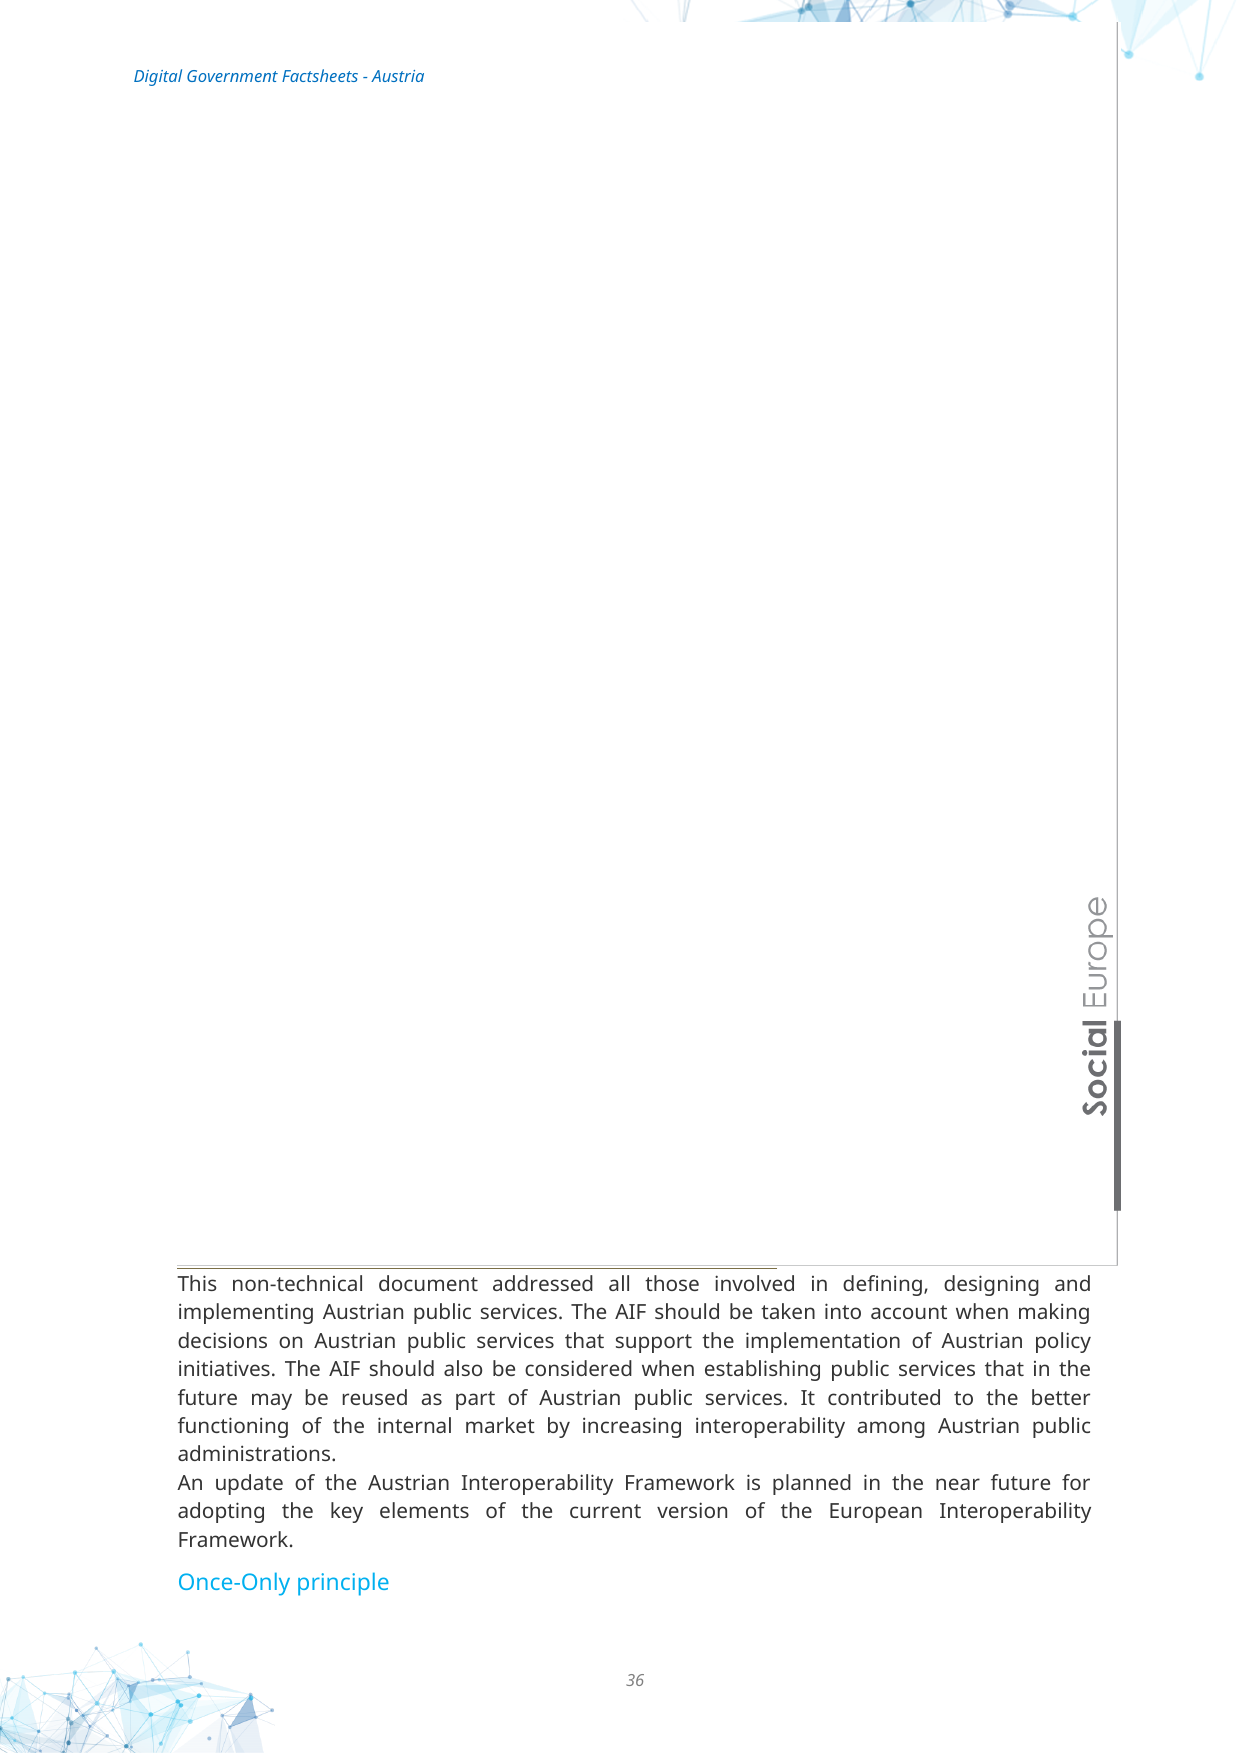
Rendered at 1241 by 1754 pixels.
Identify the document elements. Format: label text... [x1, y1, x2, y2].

subtitle Once-Only principle [177, 1566, 1092, 1597]
picture [177, 22, 1121, 1266]
text An update of the Austrian Interoperability Framework is planned in the near future for adopting the key elements of the current version of the European Interoperability Framework. [177, 1468, 1092, 1553]
text This non-technical document addressed all those involved in defining, designing and implementing Austrian public services. The AIF should be taken into account when making decisions on Austrian public services that support the implementation of Austrian policy initiatives. The AIF should also be considered when establishing public services that in the future may be reused as part of Austrian public services. It contributed to the better functioning of the internal market by increasing interoperability among Austrian public administrations. [177, 1269, 1092, 1468]
